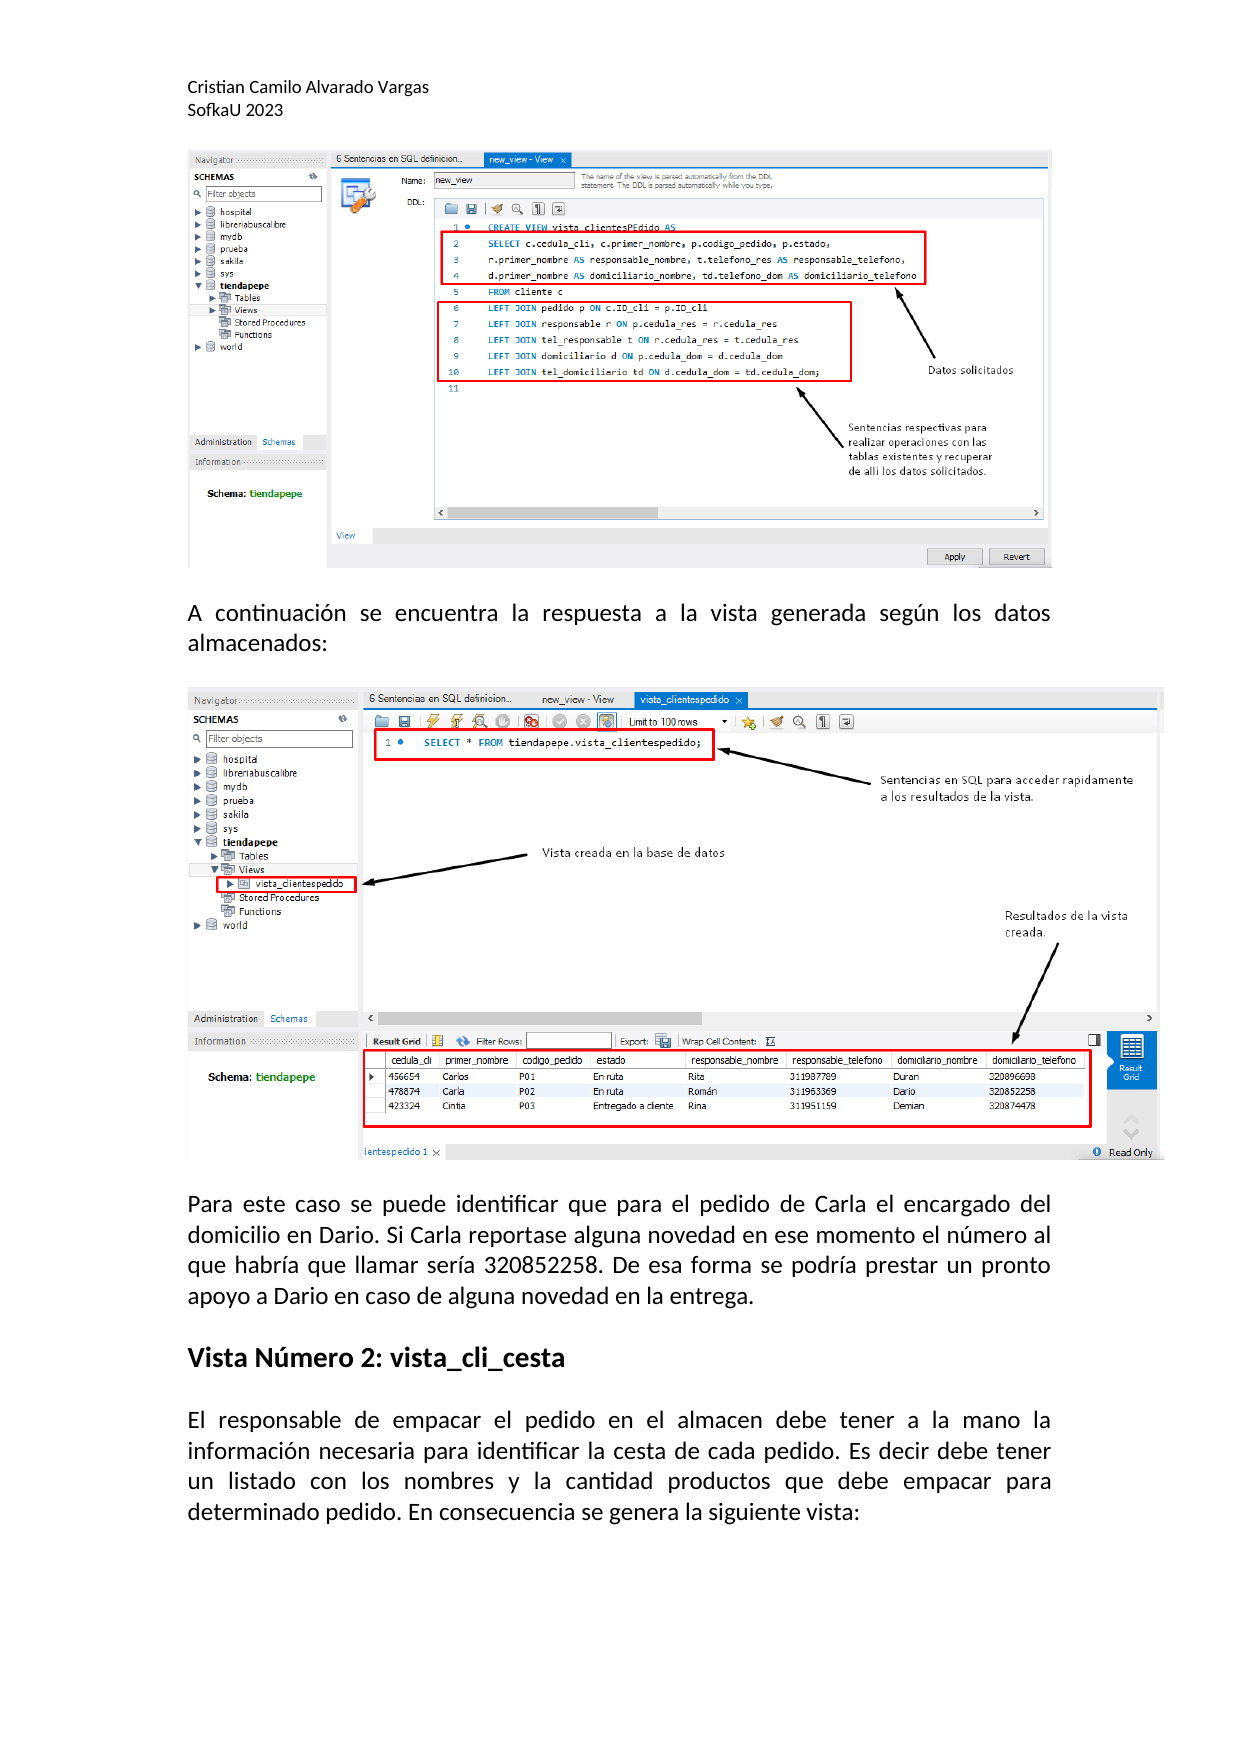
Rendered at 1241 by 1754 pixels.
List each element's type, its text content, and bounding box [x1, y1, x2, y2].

list El responsable de empacar el pedido en el almacen debe tener a la mano la información necesaria para identificar la cesta de cada pedido. Es decir debe tener un listado con los nombres y la cantidad productos que debe empacar para determinado pedido. En consecuencia se genera la siguiente vista: [187, 1404, 1053, 1526]
list Para este caso se puede identificar que para el pedido de Carla el encargado del domicilio en Dario. Si Carla reportase alguna novedad en ese momento el número al que habría que llamar sería 320852258. De esa forma se podría prestar un pronto apoyo a Dario en caso de alguna novedad en la entrega. [187, 1188, 1053, 1310]
picture [187, 150, 1053, 568]
list A continuación se encuentra la respuesta a la vista generada según los datos almacenados: [187, 597, 1053, 658]
list Vista Número 2: vista_cli_cesta [187, 1339, 1053, 1375]
picture [187, 687, 1164, 1160]
